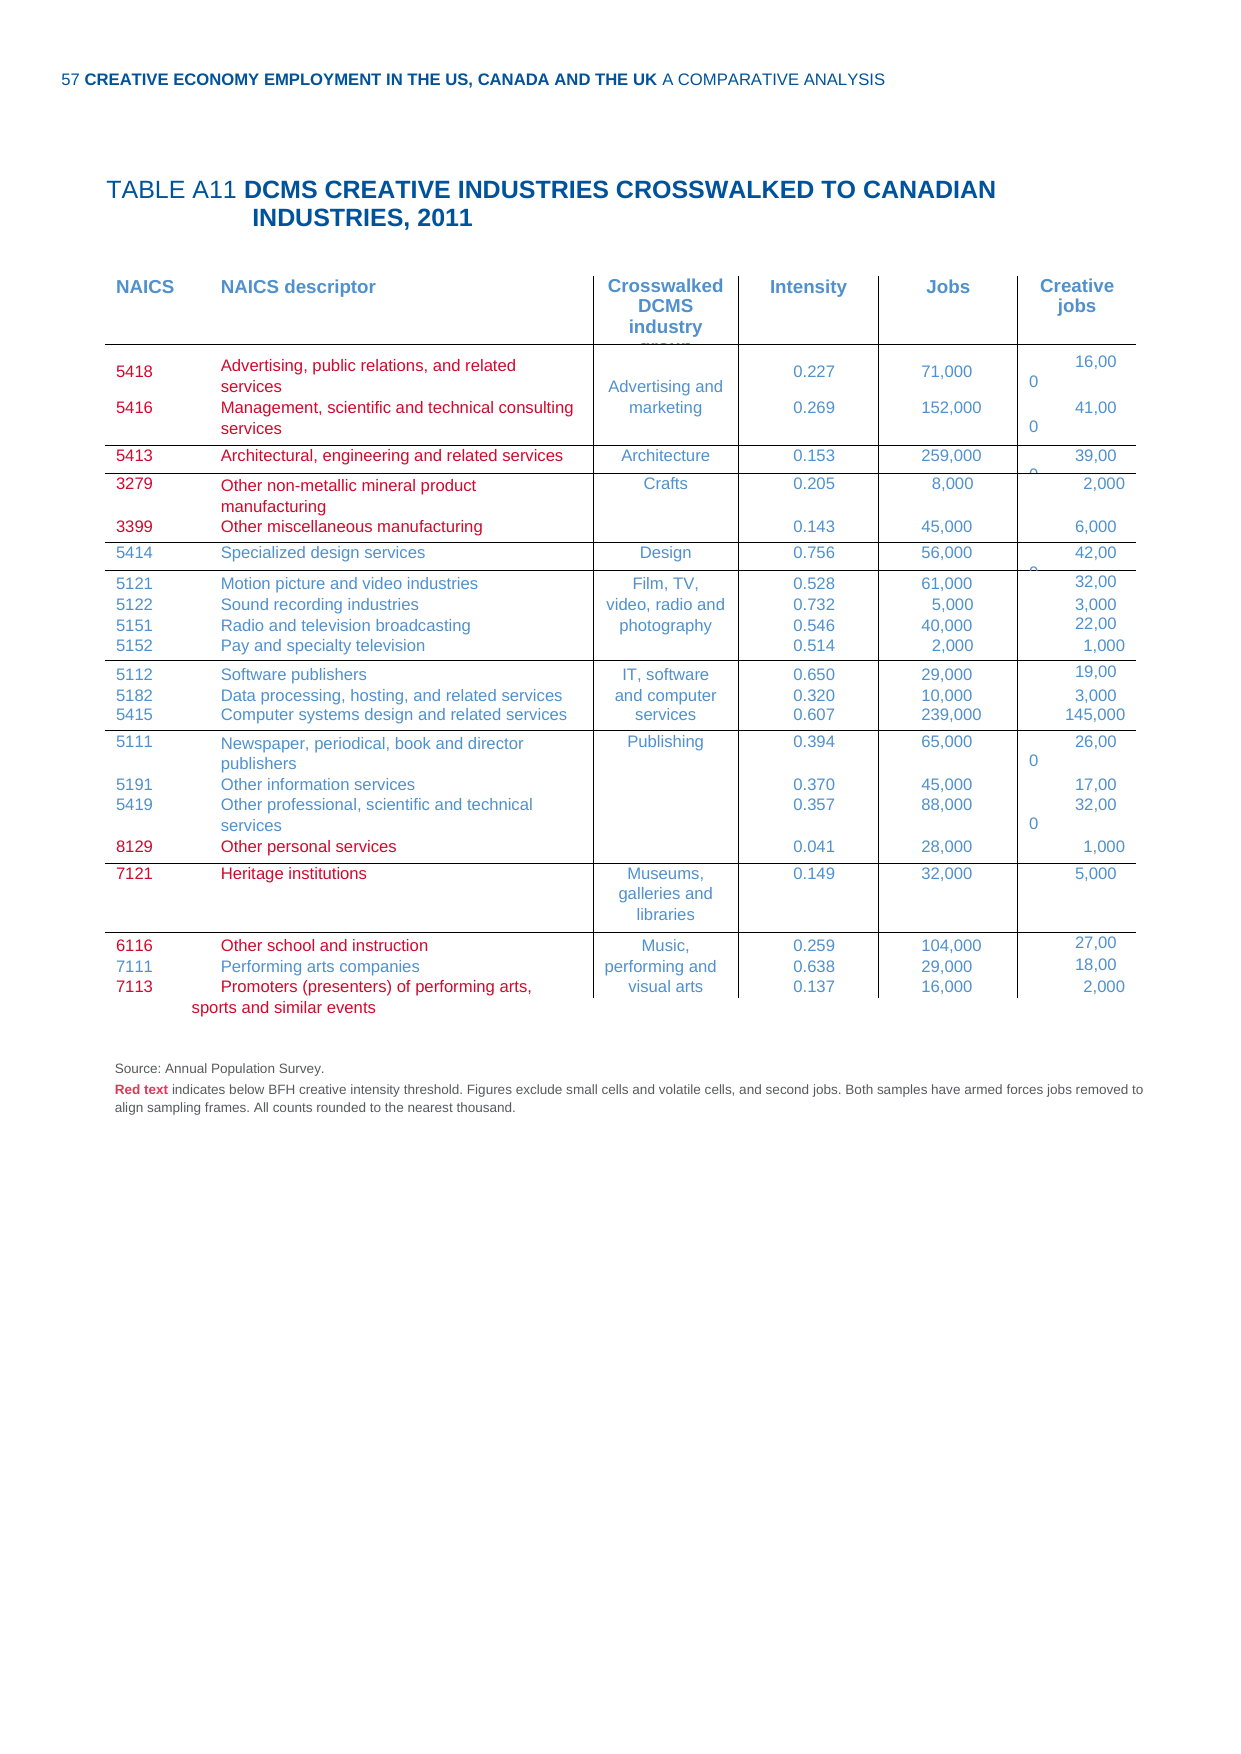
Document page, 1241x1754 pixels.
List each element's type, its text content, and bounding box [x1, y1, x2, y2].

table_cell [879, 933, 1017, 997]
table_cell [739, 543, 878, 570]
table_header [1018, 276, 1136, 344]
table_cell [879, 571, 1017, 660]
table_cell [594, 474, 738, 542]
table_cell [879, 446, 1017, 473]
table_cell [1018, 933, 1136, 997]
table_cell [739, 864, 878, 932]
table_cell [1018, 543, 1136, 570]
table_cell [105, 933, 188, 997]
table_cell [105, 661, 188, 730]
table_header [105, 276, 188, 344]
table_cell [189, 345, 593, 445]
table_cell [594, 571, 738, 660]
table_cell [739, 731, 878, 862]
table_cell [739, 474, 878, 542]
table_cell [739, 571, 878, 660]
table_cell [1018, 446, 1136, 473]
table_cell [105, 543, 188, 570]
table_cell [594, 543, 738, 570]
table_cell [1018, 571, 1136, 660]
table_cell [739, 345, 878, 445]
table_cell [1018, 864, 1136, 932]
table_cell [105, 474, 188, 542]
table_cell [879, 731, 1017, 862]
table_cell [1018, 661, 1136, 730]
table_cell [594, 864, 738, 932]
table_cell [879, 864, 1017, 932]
text sports and similar events [191, 997, 1153, 1017]
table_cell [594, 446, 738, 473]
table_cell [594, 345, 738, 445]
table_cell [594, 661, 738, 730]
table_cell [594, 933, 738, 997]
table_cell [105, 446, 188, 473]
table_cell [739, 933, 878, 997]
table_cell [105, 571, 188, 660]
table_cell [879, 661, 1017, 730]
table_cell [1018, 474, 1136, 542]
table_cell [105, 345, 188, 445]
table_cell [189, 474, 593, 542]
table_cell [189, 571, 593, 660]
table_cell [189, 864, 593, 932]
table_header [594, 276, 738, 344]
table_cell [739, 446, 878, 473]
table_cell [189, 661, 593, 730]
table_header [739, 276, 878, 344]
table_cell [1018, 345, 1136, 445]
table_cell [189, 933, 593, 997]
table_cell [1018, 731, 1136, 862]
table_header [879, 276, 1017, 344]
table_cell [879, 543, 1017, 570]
text Red text indicates below BFH creative intensity threshold. Figures exclude small cells and volatile cells, and second jobs. Both samples have armed forces jobs removed to align sampling frames. All counts rounded to the nearest thousand. [114, 1082, 1153, 1115]
text Source: Annual Population Survey. [87, 1060, 1153, 1076]
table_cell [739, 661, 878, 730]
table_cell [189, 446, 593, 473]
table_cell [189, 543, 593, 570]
subtitle TABLE A11 DCMS CREATIVE INDUSTRIES CROSSWALKED TO CANADIAN INDUSTRIES, 2011 [106, 174, 1153, 232]
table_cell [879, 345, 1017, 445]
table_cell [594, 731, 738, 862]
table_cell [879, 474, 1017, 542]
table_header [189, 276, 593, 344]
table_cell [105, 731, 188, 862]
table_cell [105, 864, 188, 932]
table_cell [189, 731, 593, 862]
